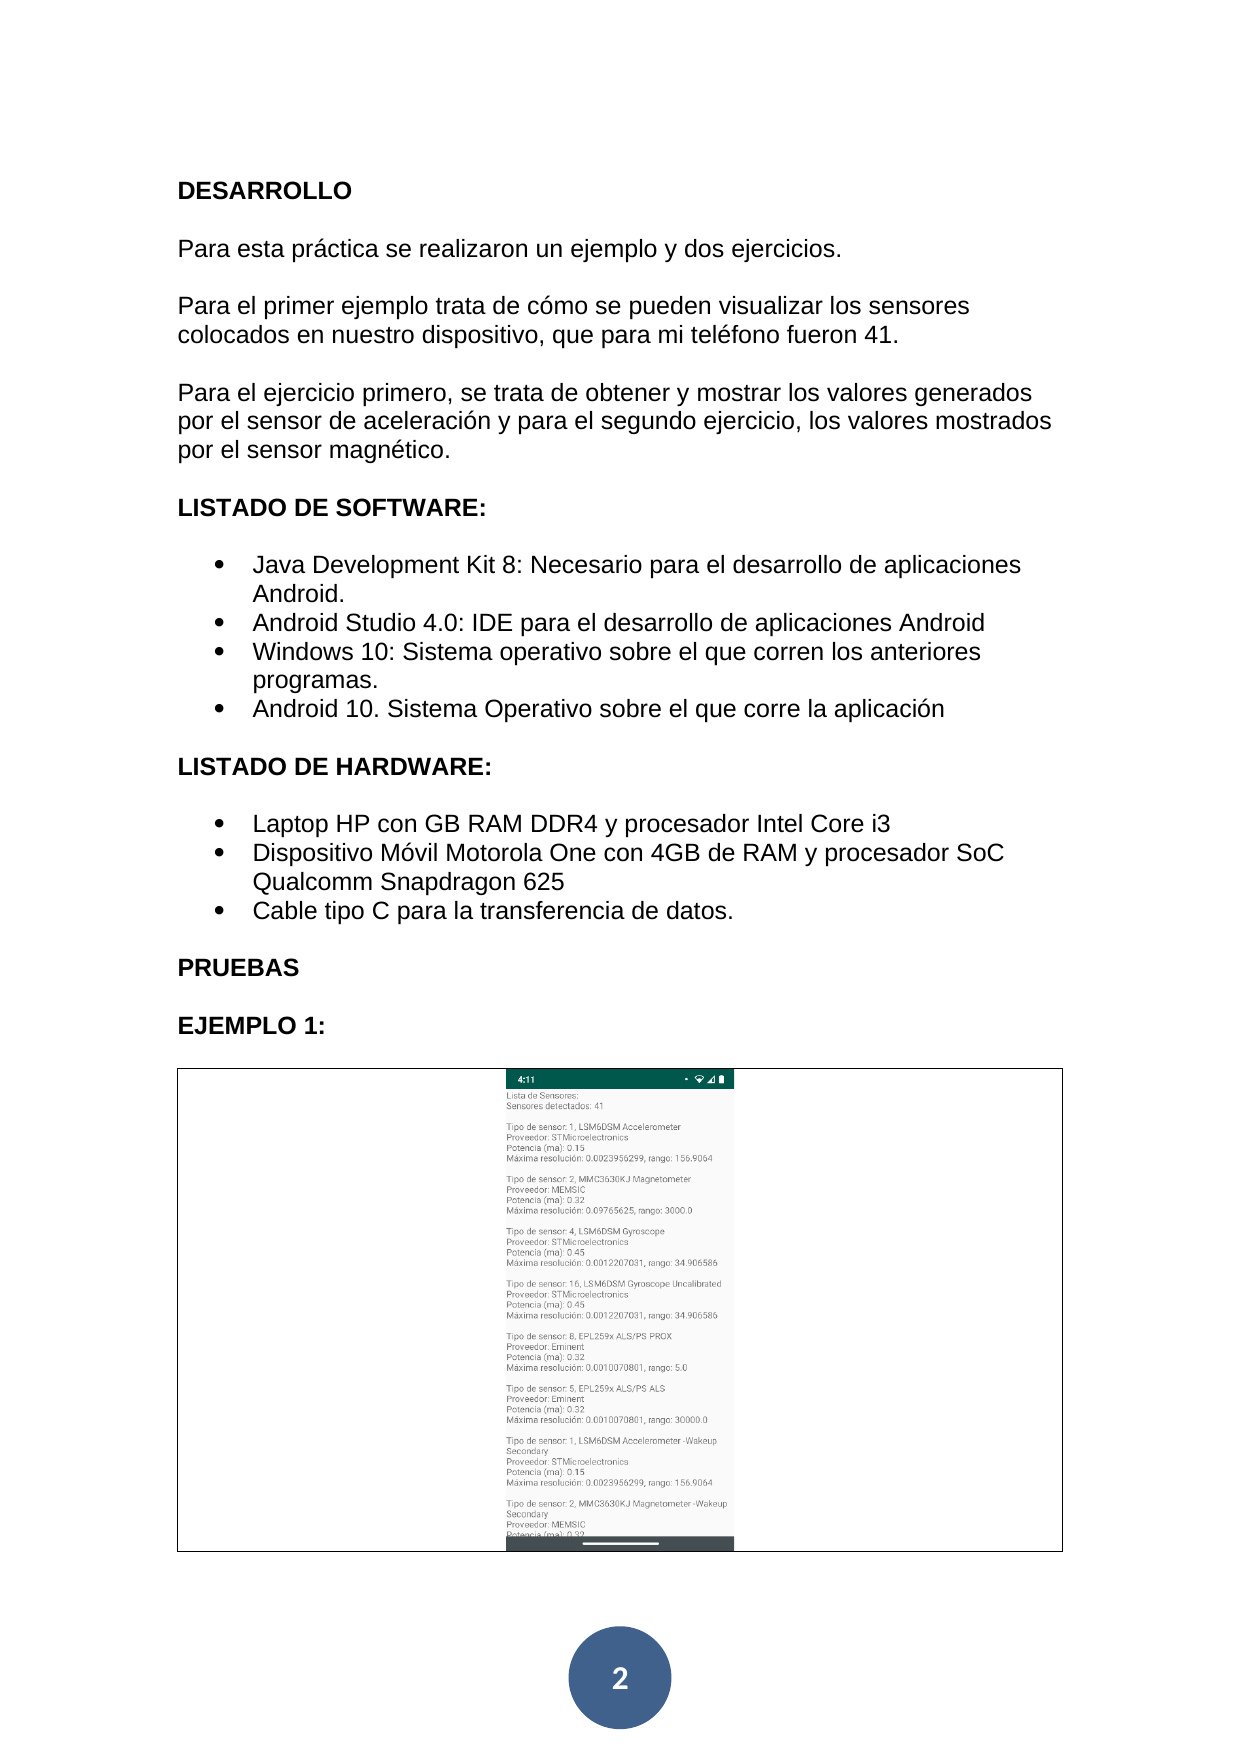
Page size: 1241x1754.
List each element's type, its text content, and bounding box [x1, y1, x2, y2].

text Para el primer ejemplo trata de cómo se pueden visualizar los sensores colocados en nuestro dispositivo, que para mi teléfono fueron 41. [177, 291, 1063, 349]
text PRUEBAS [177, 953, 1063, 982]
text LISTADO DE HARDWARE: [177, 752, 1063, 781]
list Android 10. Sistema Operativo sobre el que corre la aplicación [215, 694, 1063, 723]
text Para esta práctica se realizaron un ejemplo y dos ejercicios. [177, 234, 1063, 263]
list Laptop HP con GB RAM DDR4 y procesador Intel Core i3 [215, 809, 1063, 838]
text Para el ejercicio primero, se trata de obtener y mostrar los valores generados por el sensor de aceleración y para el segundo ejercicio, los valores mostrados por el sensor magnético. [177, 378, 1063, 464]
table_header [178, 1069, 506, 1551]
text EJEMPLO 1: [177, 1011, 1063, 1039]
text DESARROLLO [177, 176, 1063, 205]
text LISTADO DE SOFTWARE: [177, 493, 1063, 521]
list Java Development Kit 8: Necesario para el desarrollo de aplicaciones Android. [215, 550, 1063, 608]
table_header [735, 1069, 1062, 1551]
picture [506, 1069, 735, 1551]
list Windows 10: Sistema operativo sobre el que corren los anteriores programas. [215, 637, 1063, 694]
list Dispositivo Móvil Motorola One con 4GB de RAM y procesador SoC Qualcomm Snapdragon 625 [215, 838, 1063, 896]
list Android Studio 4.0: IDE para el desarrollo de aplicaciones Android [215, 608, 1063, 637]
list Cable tipo C para la transferencia de datos. [215, 896, 1063, 924]
